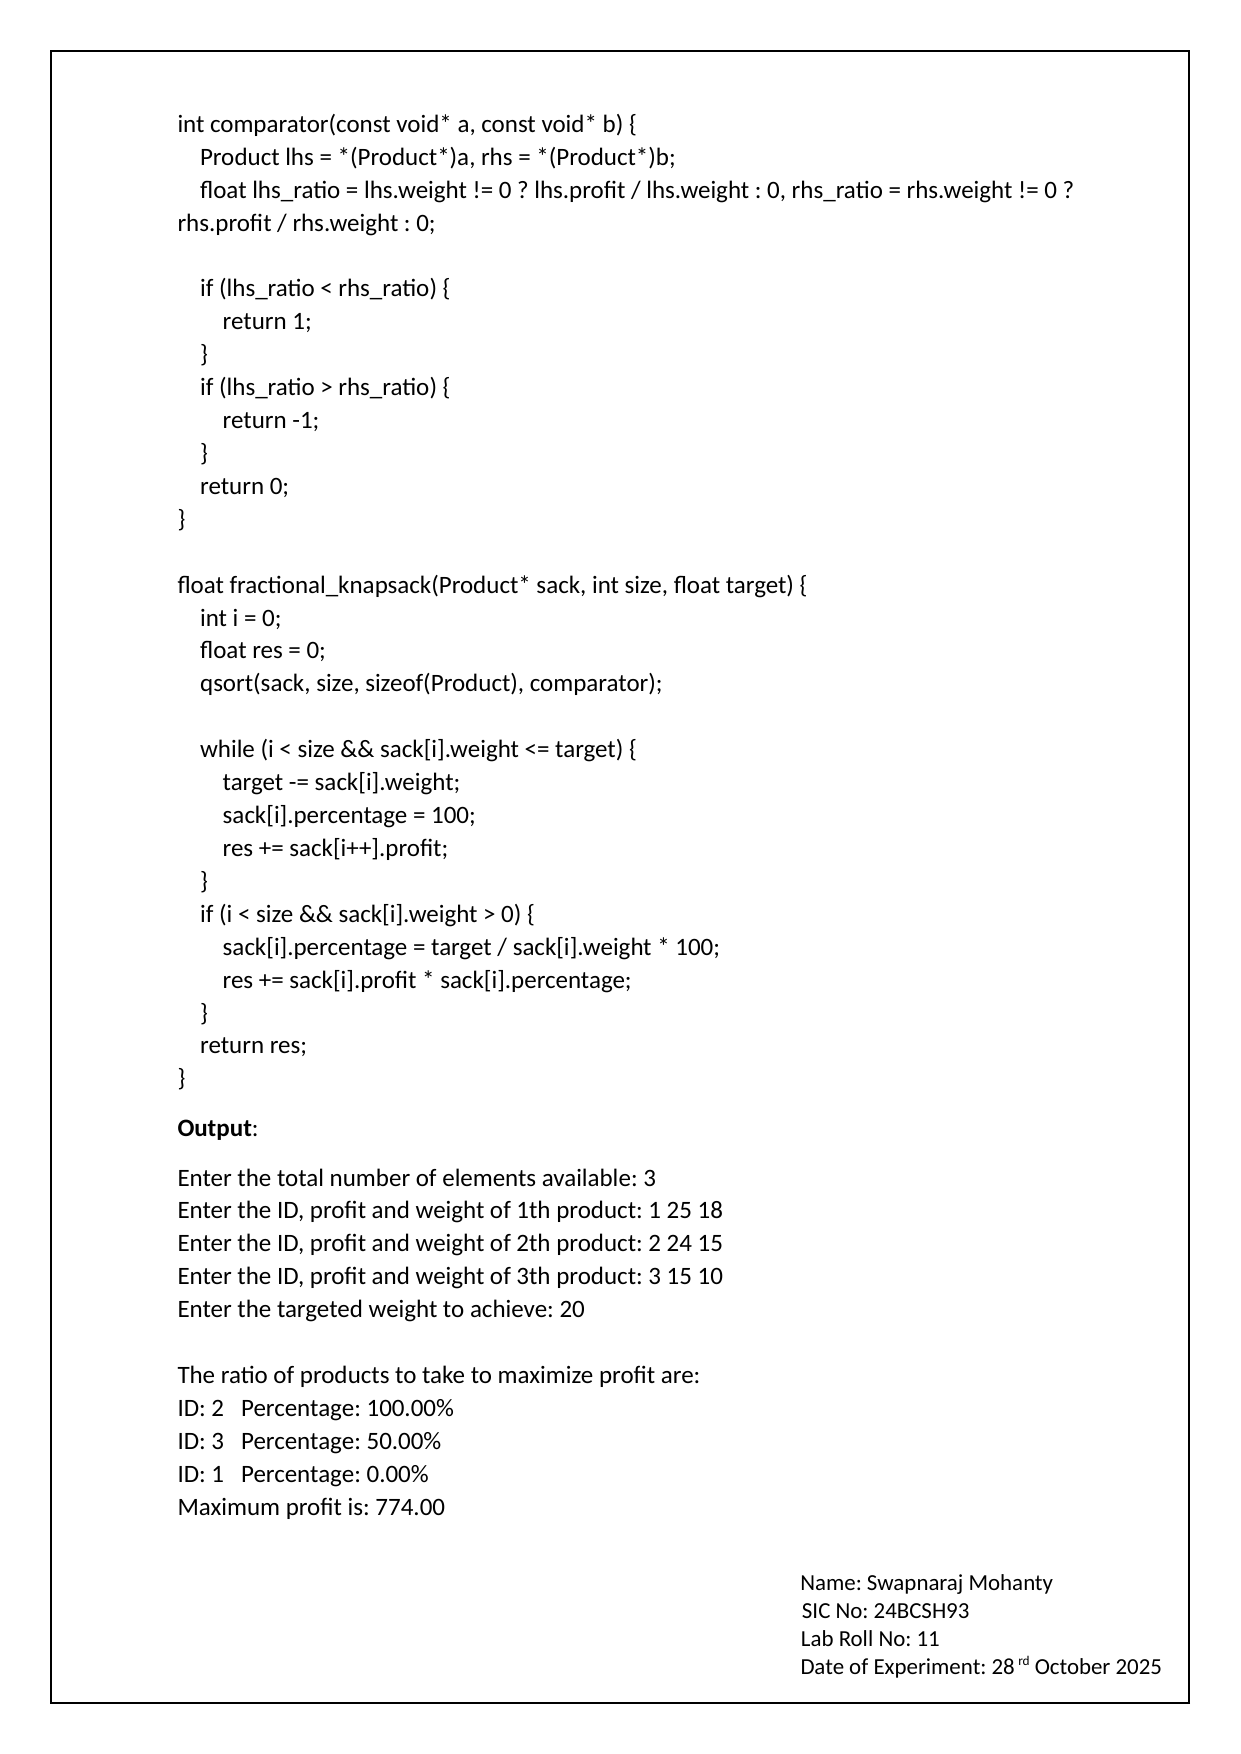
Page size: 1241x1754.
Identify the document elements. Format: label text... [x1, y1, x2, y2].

text Output: [177, 1112, 1165, 1143]
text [177, 75, 1165, 1093]
text Enter the total number of elements available: 3 Enter the ID, profit and weight of 1th product: 1 25 18 Enter the ID, profit and weight of 2th product: 2 24 15 Enter the ID, profit and weight of 3th product: 3 15 10 Enter the targeted weight to achieve: 20 The ratio of products to take to maximize profit are: ID: 2 Percentage: 100.00% ID: 3 Percentage: 50.00% ID: 1 Percentage: 0.00% Maximum profit is: 774.00 [177, 1162, 1165, 1521]
